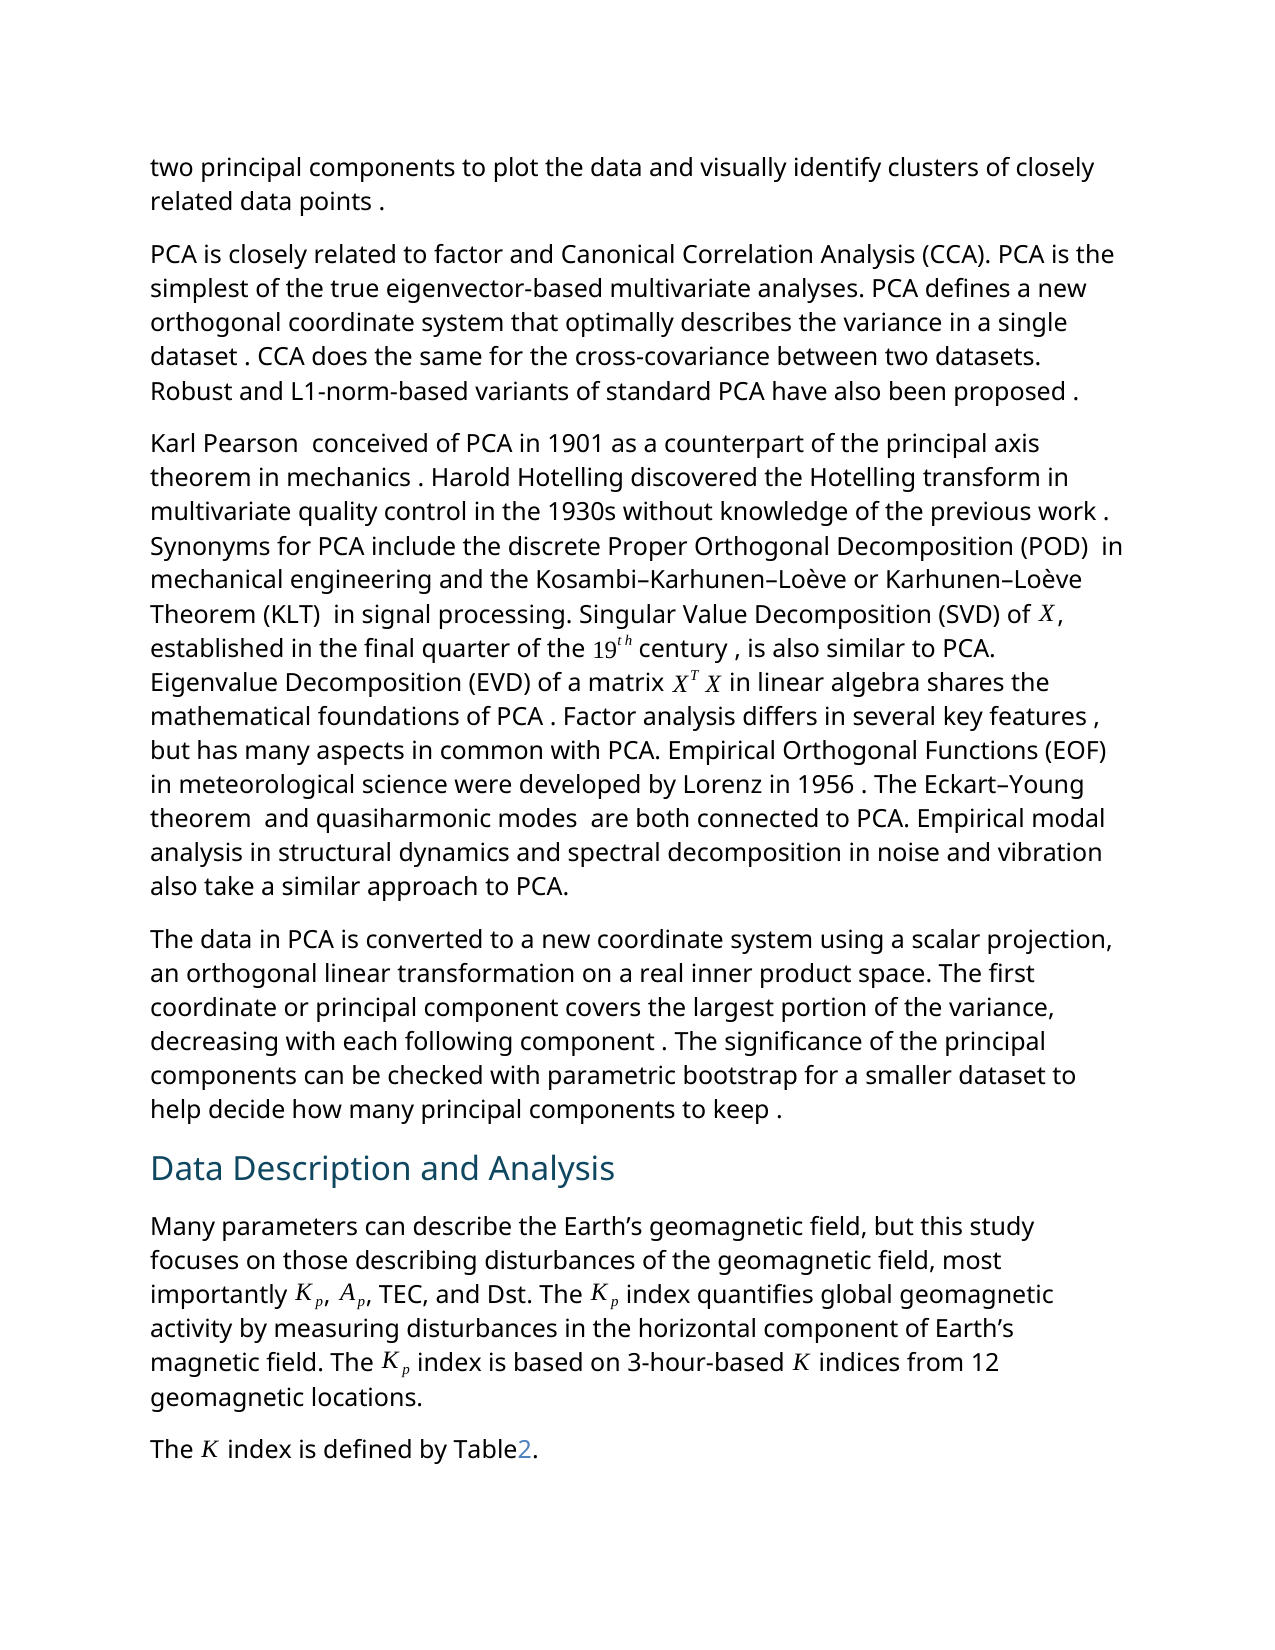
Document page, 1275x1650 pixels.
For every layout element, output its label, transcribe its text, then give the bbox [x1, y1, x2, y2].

text PCA is closely related to factor and Canonical Correlation Analysis (CCA). PCA is the simplest of the true eigenvector-based multivariate analyses. PCA defines a new orthogonal coordinate system that optimally describes the variance in a single dataset . CCA does the same for the cross-covariance between two datasets. Robust and L1-norm-based variants of standard PCA have also been proposed . [150, 237, 1125, 407]
text Karl Pearson conceived of PCA in 1901 as a counterpart of the principal axis theorem in mechanics . Harold Hotelling discovered the Hotelling transform in multivariate quality control in the 1930s without knowledge of the previous work . Synonyms for PCA include the discrete Proper Orthogonal Decomposition (POD) in mechanical engineering and the Kosambi–Karhunen–Loève or Karhunen–Loève Theorem (KLT) in signal processing. Singular Value Decomposition (SVD) of , established in the final quarter of the century , is also similar to PCA. Eigenvalue Decomposition (EVD) of a matrix in linear algebra shares the mathematical foundations of PCA . Factor analysis differs in several key features , but has many aspects in common with PCA. Empirical Orthogonal Functions (EOF) in meteorological science were developed by Lorenz in 1956 . The Eckart–Young theorem and quasiharmonic modes are both connected to PCA. Empirical modal analysis in structural dynamics and spectral decomposition in noise and vibration also take a similar approach to PCA. [150, 426, 1125, 903]
text The index is defined by Table2. [150, 1432, 1125, 1466]
text Many parameters can describe the Earth’s geomagnetic field, but this study focuses on those describing disturbances of the geomagnetic field, most importantly , , TEC, and Dst. The index quantifies global geomagnetic activity by measuring disturbances in the horizontal component of Earth’s magnetic field. The index is based on 3-hour-based indices from 12 geomagnetic locations. [150, 1209, 1125, 1413]
subtitle Data Description and Analysis [150, 1145, 1125, 1190]
text The data in PCA is converted to a new coordinate system using a scalar projection, an orthogonal linear transformation on a real inner product space. The first coordinate or principal component covers the largest portion of the variance, decreasing with each following component . The significance of the principal components can be checked with parametric bootstrap for a smaller dataset to help decide how many principal components to keep . [150, 922, 1125, 1126]
